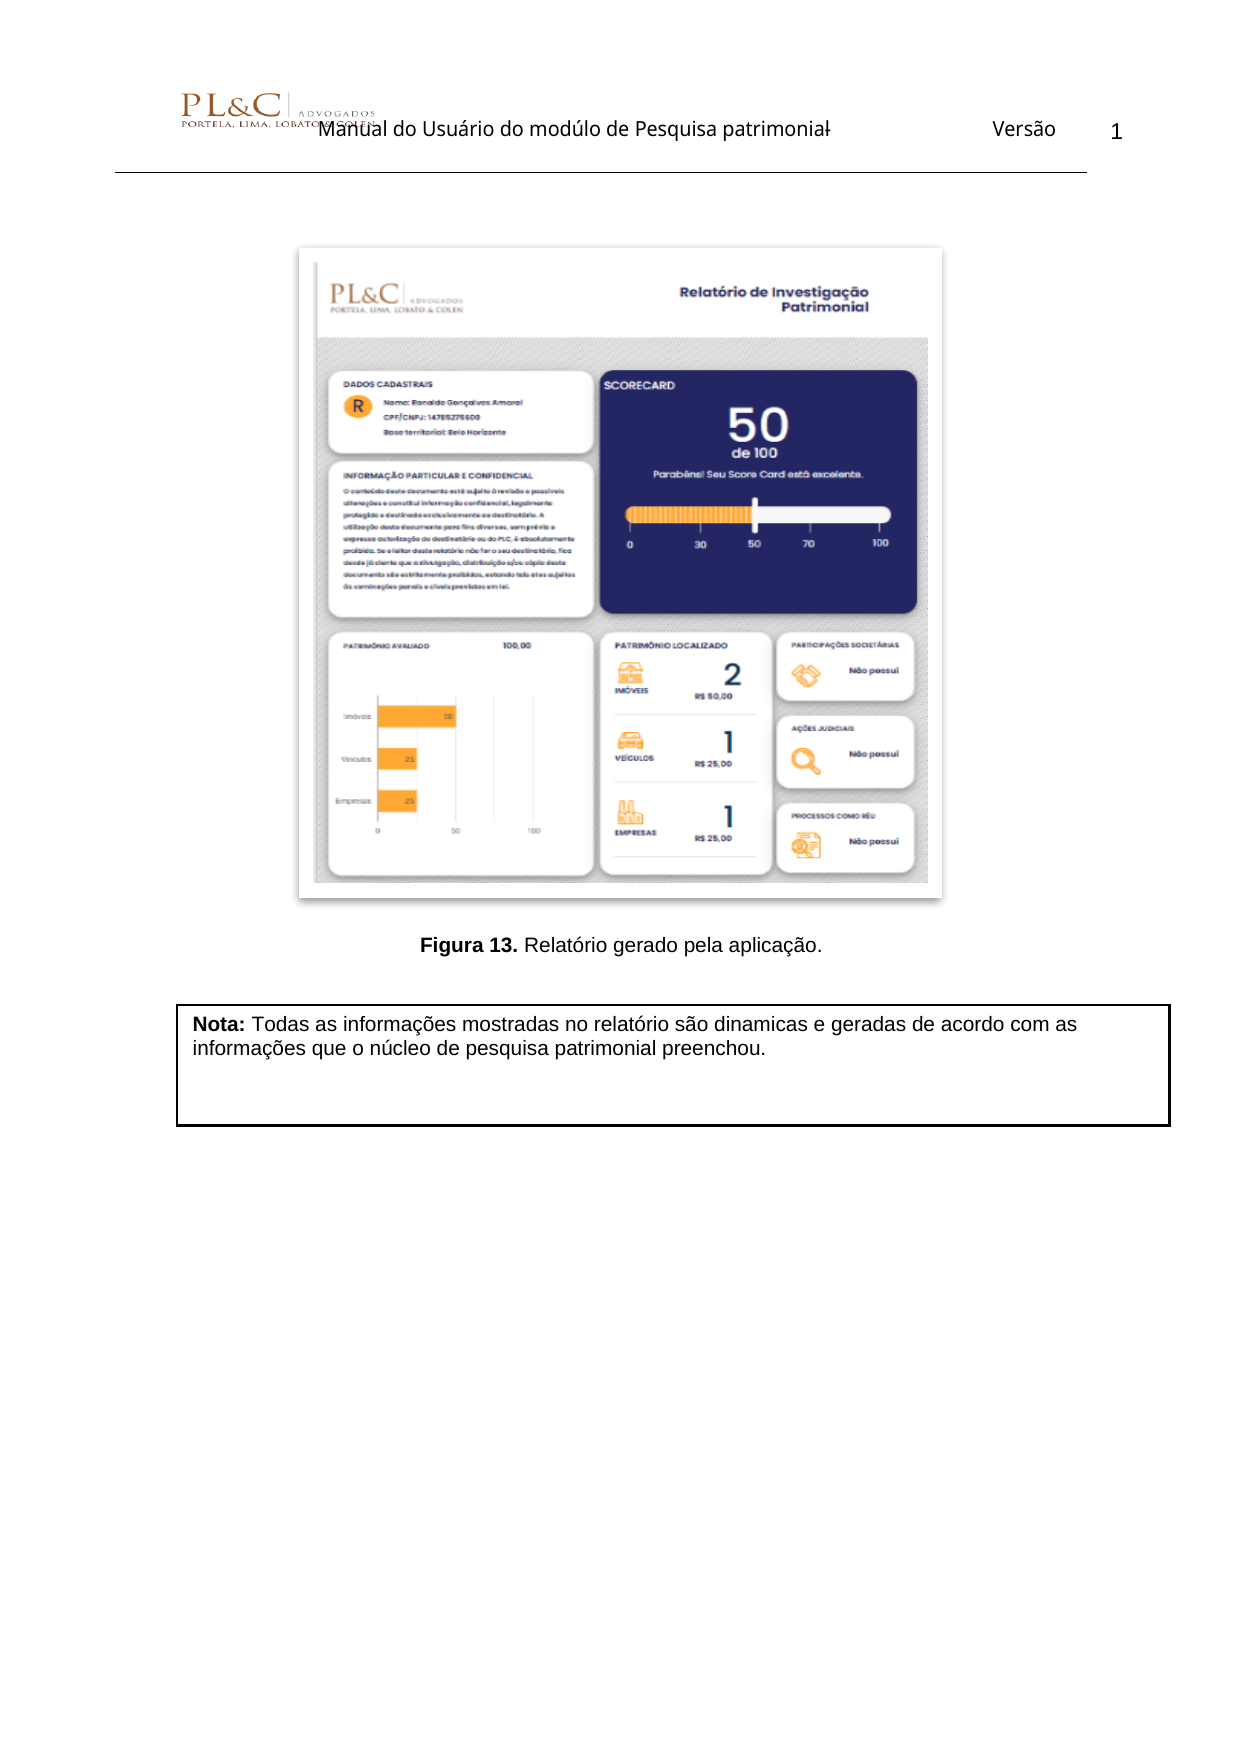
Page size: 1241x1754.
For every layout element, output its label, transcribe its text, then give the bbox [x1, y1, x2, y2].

picture [313, 262, 928, 883]
picture [177, 67, 379, 152]
text Figura 13. Relatório gerado pela aplicação. [269, 933, 973, 957]
